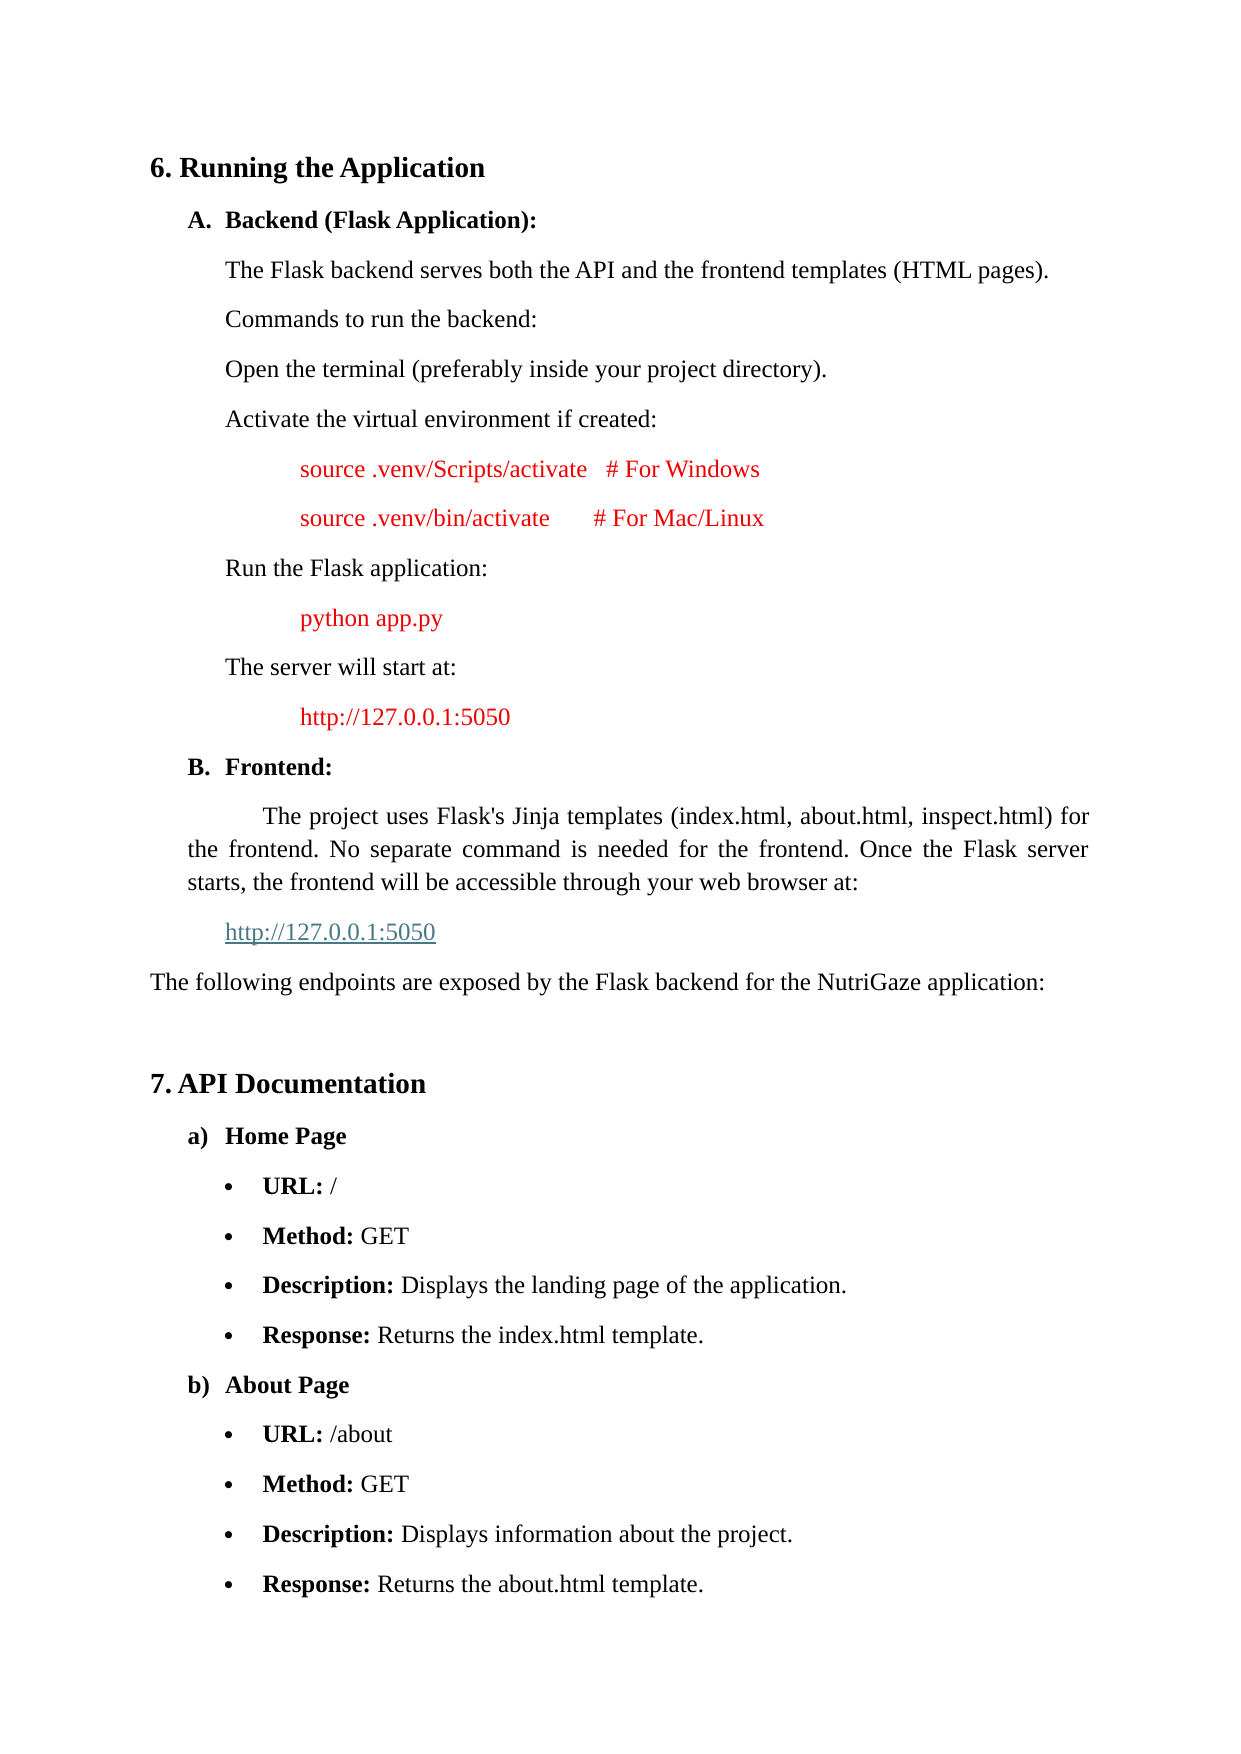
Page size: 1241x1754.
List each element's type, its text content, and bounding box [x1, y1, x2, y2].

list URL: /about [225, 1419, 1090, 1448]
text source .venv/Scripts/activate # For Windows [225, 454, 1090, 482]
list Backend (Flask Application): [187, 205, 1090, 234]
text Commands to run the backend: [150, 304, 1090, 333]
text python app.py [225, 603, 1090, 631]
list Method: GET [225, 1221, 1090, 1249]
list Method: GET [225, 1469, 1090, 1498]
list Home Page [187, 1121, 1090, 1150]
list Description: Displays information about the project. [225, 1519, 1090, 1548]
text 7. API Documentation [150, 1066, 1090, 1100]
list Response: Returns the about.html template. [225, 1569, 1090, 1597]
text Open the terminal (preferably inside your project directory). [150, 354, 1090, 383]
text http://127.0.0.1:5050 [225, 702, 1090, 731]
text http://127.0.0.1:5050 [150, 917, 1090, 946]
text 6. Running the Application [150, 150, 1090, 183]
text source .venv/bin/activate # For Mac/Linux [300, 503, 1090, 532]
text Activate the virtual environment if created: [150, 404, 1090, 433]
list Frontend: [187, 752, 1090, 781]
list Description: Displays the landing page of the application. [225, 1271, 1090, 1299]
text The server will start at: [150, 652, 1090, 681]
list Response: Returns the index.html template. [225, 1320, 1090, 1349]
list About Page [187, 1370, 1090, 1399]
text The project uses Flask's Jinja templates (index.html, about.html, inspect.html) for the frontend. No separate command is needed for the frontend. Once the Flask server starts, the frontend will be accessible through your web browser at: [187, 801, 1090, 896]
list URL: / [225, 1171, 1090, 1200]
text The following endpoints are exposed by the Flask backend for the NutriGaze application: [150, 967, 1090, 996]
text Run the Flask application: [150, 553, 1090, 582]
text The Flask backend serves both the API and the frontend templates (HTML pages). [150, 255, 1090, 284]
